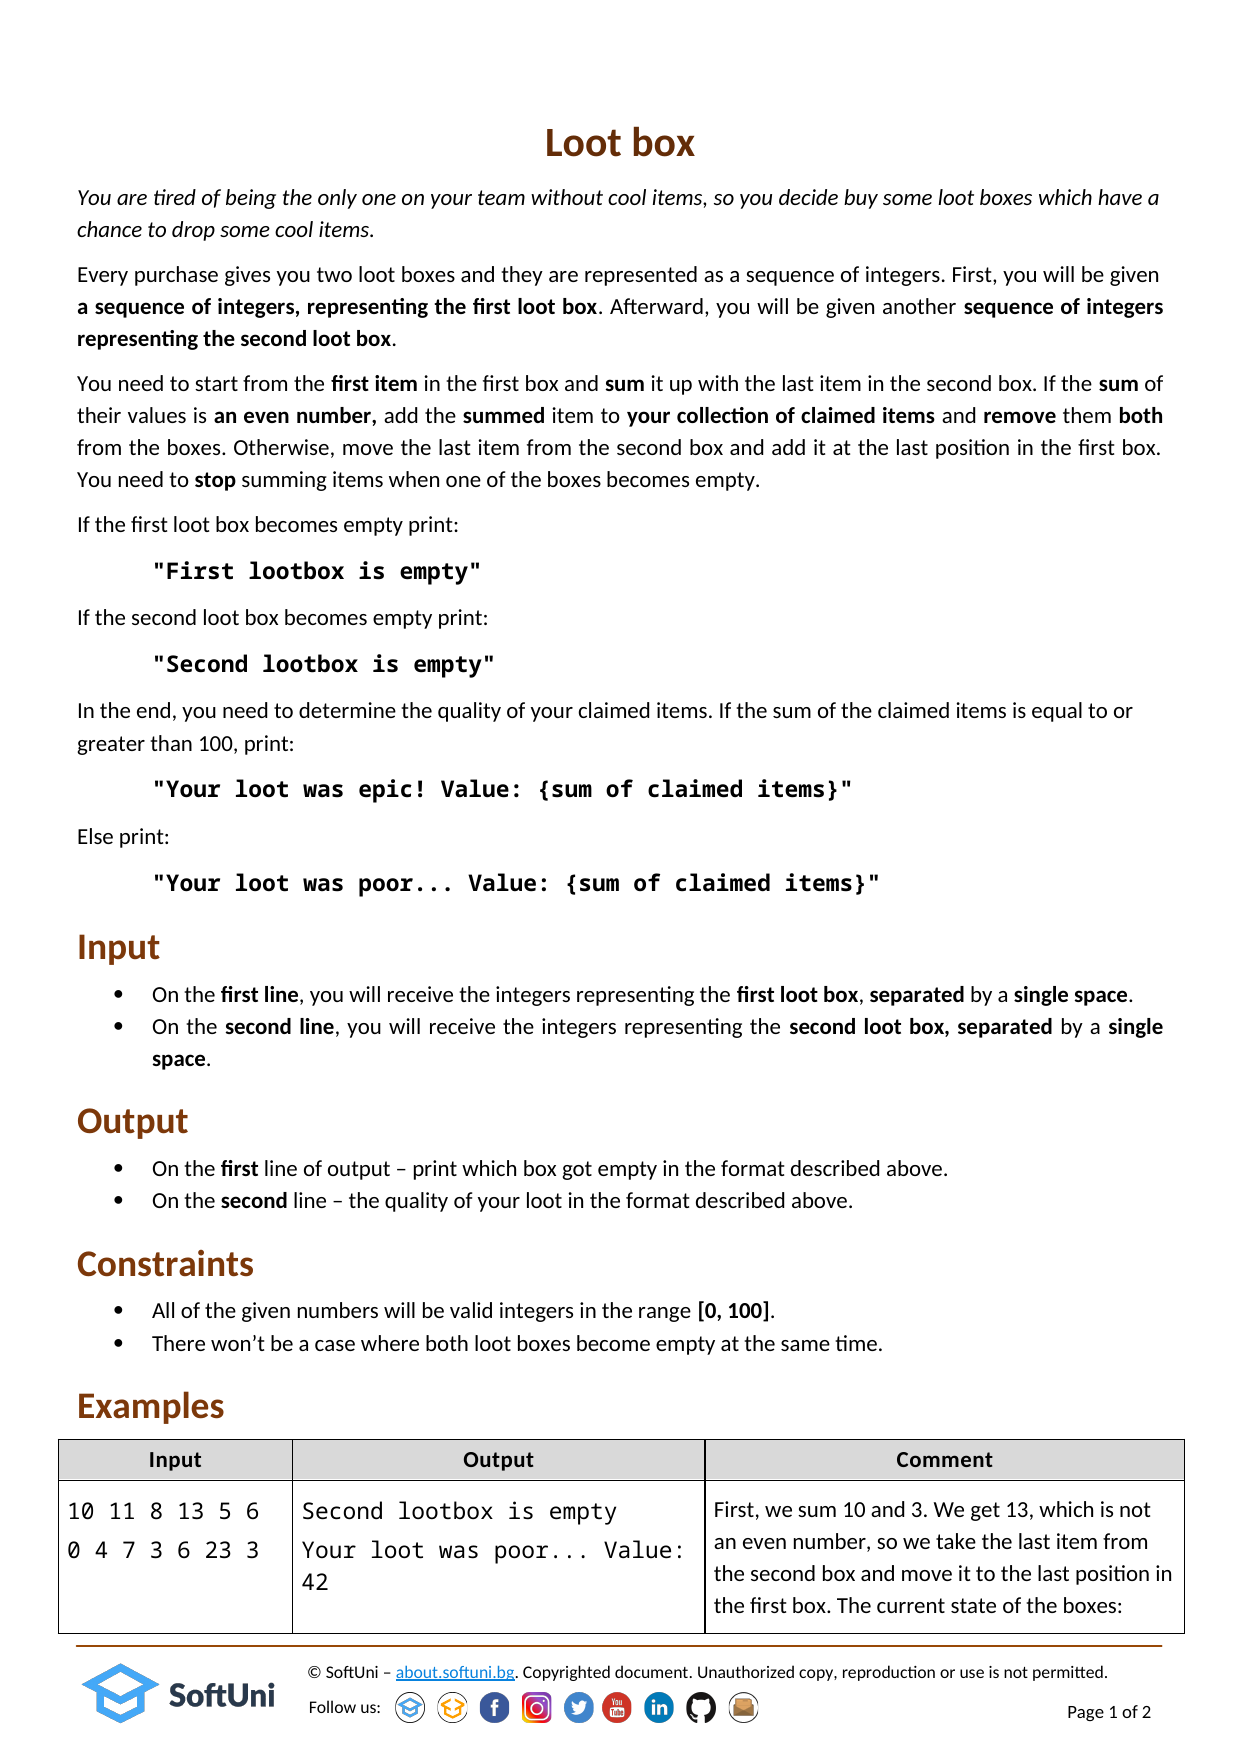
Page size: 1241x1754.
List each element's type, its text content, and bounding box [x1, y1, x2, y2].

table_header Output [293, 1440, 704, 1479]
picture [728, 1692, 759, 1723]
text "Your loot was poor... Value: {sum of claimed items}" [77, 866, 1163, 898]
text You need to start from the first item in the first box and sum it up with the last item in the second box. If the sum of their values is an even number, add the summed item to your collection of claimed items and remove them both from the boxes. Otherwise, move the last item from the second box and add it at the last position in the first box. You need to stop summing items when one of the boxes becomes empty. [77, 369, 1163, 493]
text If the first loot box becomes empty print: [77, 510, 1163, 538]
picture [395, 1692, 425, 1723]
list All of the given numbers will be valid integers in the range [0, 100]. [114, 1296, 1163, 1324]
text Every purchase gives you two loot boxes and they are represented as a sequence of integers. First, you will be given a sequence of integers, representing the first loot box. Afterward, you will be given another sequence of integers representing the second loot box. [77, 260, 1163, 352]
picture [644, 1692, 653, 1701]
list There won’t be a case where both loot boxes become empty at the same time. [114, 1329, 1163, 1357]
picture [644, 1714, 653, 1723]
picture [479, 1692, 510, 1723]
subtitle Constraints [77, 1239, 1163, 1285]
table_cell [706, 1481, 1184, 1633]
text "Second lootbox is empty" [77, 648, 1163, 679]
text "First lootbox is empty" [77, 555, 1163, 586]
text In the end, you need to determine the quality of your claimed items. If the sum of the claimed items is equal to or greater than 100, print: [77, 696, 1163, 757]
picture [665, 1692, 674, 1701]
subtitle Loot box [77, 116, 1163, 167]
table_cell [59, 1481, 292, 1633]
subtitle Input [77, 923, 1163, 969]
list On the first line, you will receive the integers representing the first loot box, separated by a single space. [114, 980, 1163, 1008]
picture [658, 1705, 667, 1714]
text "Your loot was epic! Value: {sum of claimed items}" [77, 773, 1163, 804]
picture [522, 1692, 552, 1723]
table_header Input [59, 1440, 292, 1479]
picture [75, 1658, 281, 1729]
picture [437, 1692, 468, 1723]
picture [665, 1714, 674, 1723]
subtitle Examples [77, 1382, 1163, 1427]
list On the first line of output – print which box got empty in the format described above. [114, 1154, 1163, 1182]
picture [602, 1692, 632, 1723]
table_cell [293, 1481, 704, 1633]
list On the second line – the quality of your loot in the format described above. [114, 1187, 1163, 1214]
text You are tired of being the only one on your team without cool items, so you decide buy some loot boxes which have a chance to drop some cool items. [77, 183, 1163, 243]
picture [564, 1692, 594, 1723]
text Else print: [77, 822, 1163, 850]
table_header Comment [706, 1440, 1184, 1479]
subtitle Output [77, 1097, 1163, 1143]
list On the second line, you will receive the integers representing the second loot box, separated by a single space. [114, 1012, 1163, 1072]
text If the second loot box becomes empty print: [77, 603, 1163, 631]
picture [686, 1692, 716, 1723]
